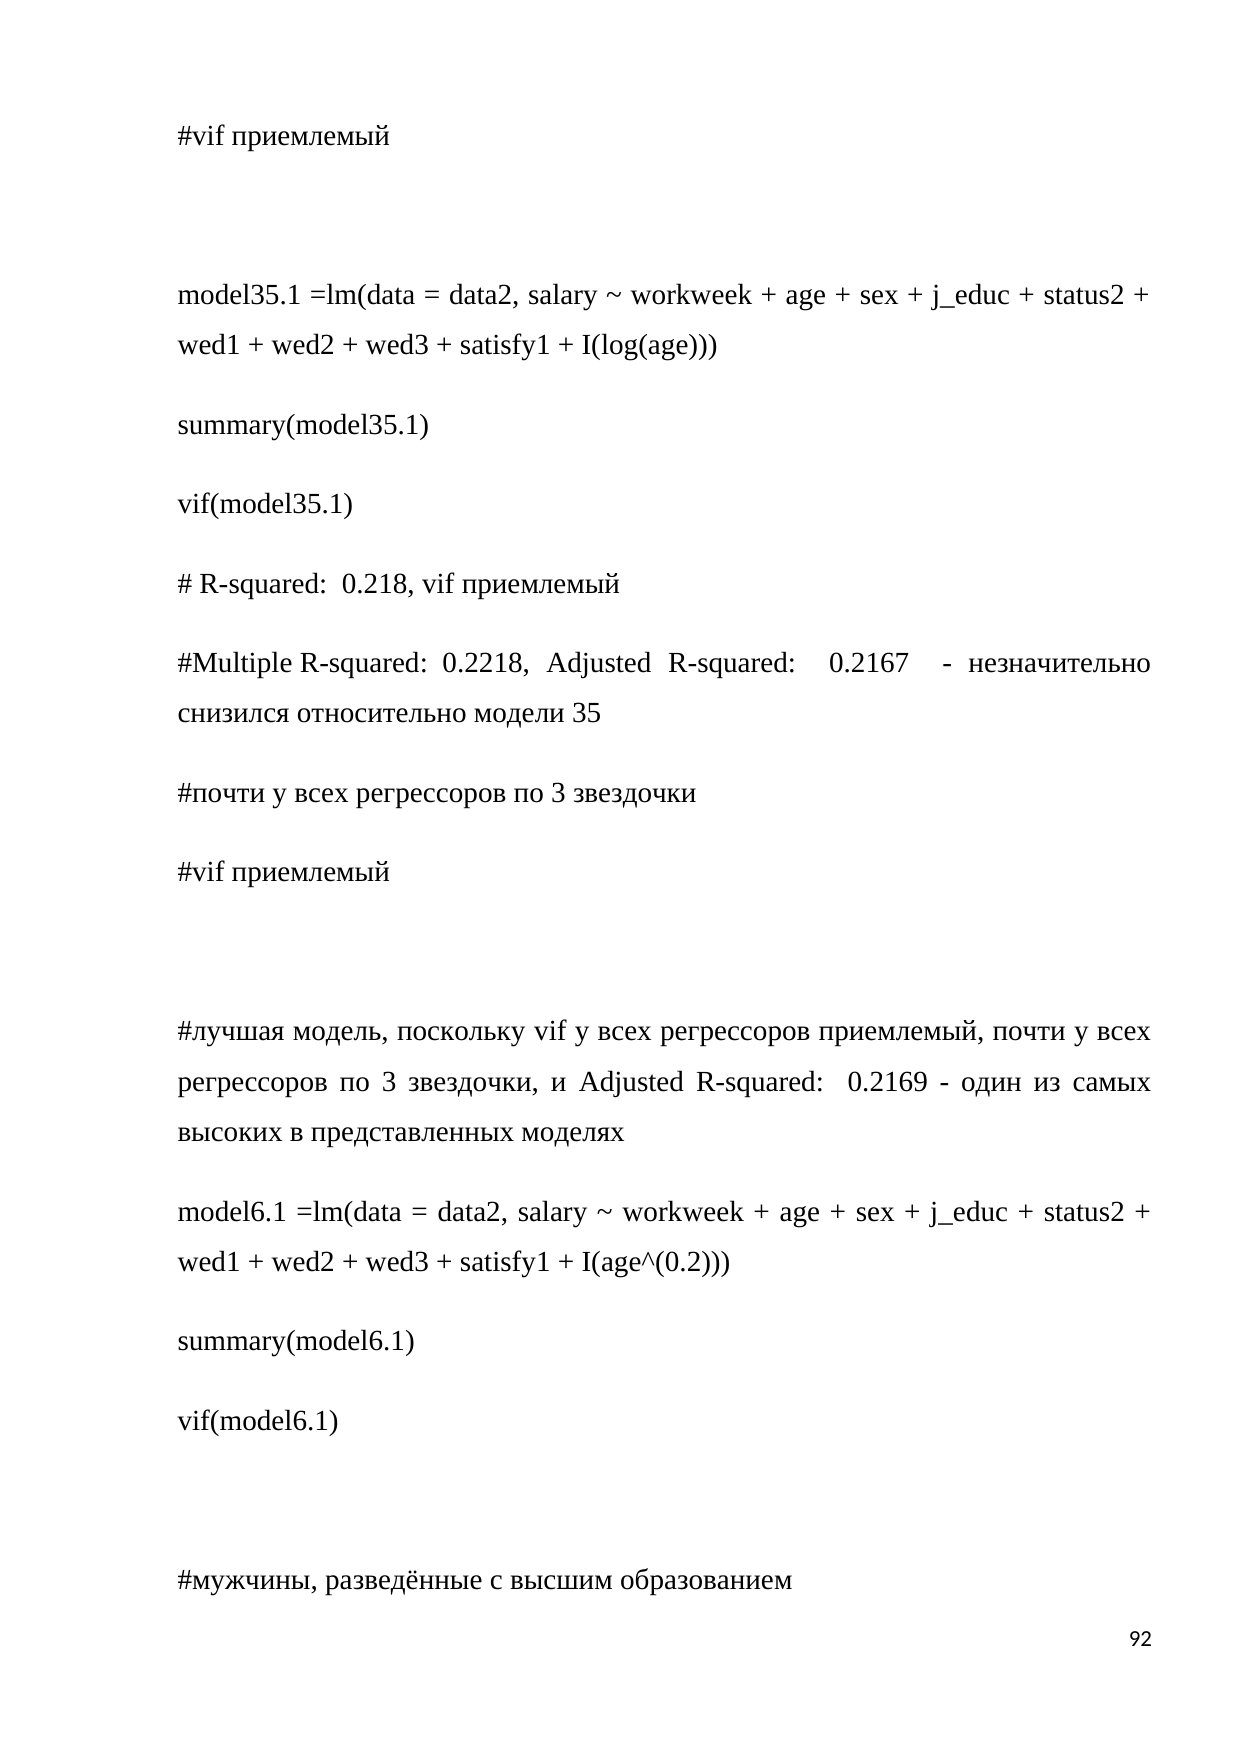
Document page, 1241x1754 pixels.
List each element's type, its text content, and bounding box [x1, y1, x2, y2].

text #почти у всех регрессоров по 3 звездочки [177, 775, 1152, 809]
text #vif приемлемый [177, 854, 1152, 888]
text #мужчины, разведённые с высшим образованием [177, 1562, 1152, 1595]
text model35.1 =lm(data = data2, salary ~ workweek + age + sex + j_educ + status2 + wed1 + wed2 + wed3 + satisfy1 + I(log(age))) [177, 277, 1152, 361]
text #лучшая модель, поскольку vif у всех регрессоров приемлемый, почти у всех регрессоров по 3 звездочки, и Adjusted R-squared: 0.2169 - один из самых высоких в представленных моделях [177, 1013, 1152, 1148]
text #vif приемлемый [177, 118, 1152, 152]
text summary(model6.1) [177, 1323, 1152, 1357]
text model6.1 =lm(data = data2, salary ~ workweek + age + sex + j_educ + status2 + wed1 + wed2 + wed3 + satisfy1 + I(age^(0.2))) [177, 1194, 1152, 1277]
text vif(model35.1) [177, 486, 1152, 520]
text summary(model35.1) [177, 407, 1152, 440]
text # R-squared: 0.218, vif приемлемый [177, 566, 1152, 599]
text #Multiple R-squared: 0.2218, Adjusted R-squared: 0.2167 - незначительно снизился относительно модели 35 [177, 645, 1152, 729]
text vif(model6.1) [177, 1403, 1152, 1436]
